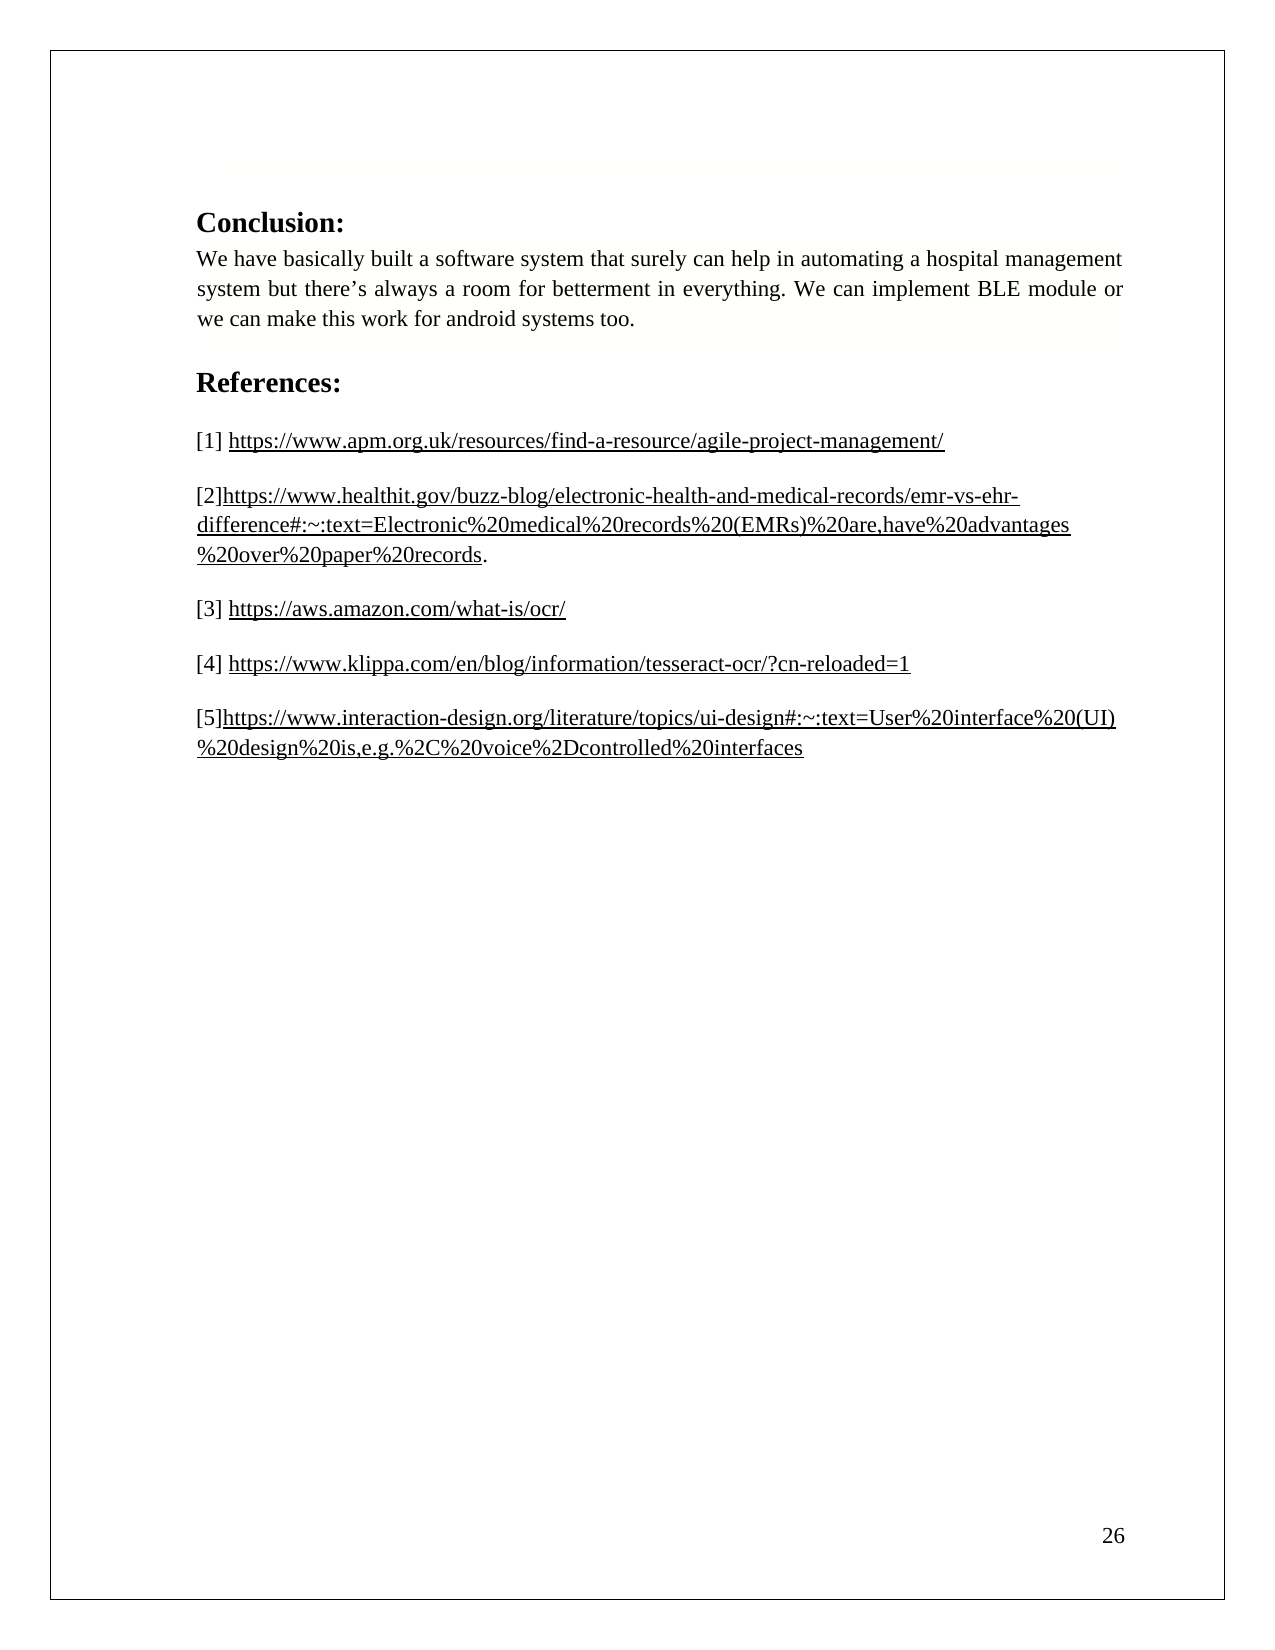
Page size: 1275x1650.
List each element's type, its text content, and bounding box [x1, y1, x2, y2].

subtitle References: [196, 365, 1125, 399]
text [4] https://www.klippa.com/en/blog/information/tesseract-ocr/?cn-reloaded=1 [196, 650, 1125, 676]
subtitle Conclusion: [196, 205, 1125, 238]
text [3] https://aws.amazon.com/what-is/ocr/ [196, 596, 1125, 622]
text [5]https://www.interaction-design.org/literature/topics/ui-design#:~:text=User%20interface%20(UI)%20design%20is,e.g.%2C%20voice%2Dcontrolled%20interfaces [196, 704, 1125, 760]
text [1] https://www.apm.org.uk/resources/find-a-resource/agile-project-management/ [196, 428, 1125, 454]
text We have basically built a software system that surely can help in automating a hospital management system but there’s always a room for betterment in everything. We can implement BLE module or we can make this work for android systems too. [196, 242, 1125, 331]
text [2]https://www.healthit.gov/buzz-blog/electronic-health-and-medical-records/emr-vs-ehr-difference#:~:text=Electronic%20medical%20records%20(EMRs)%20are,have%20advantages%20over%20paper%20records. [196, 482, 1125, 567]
